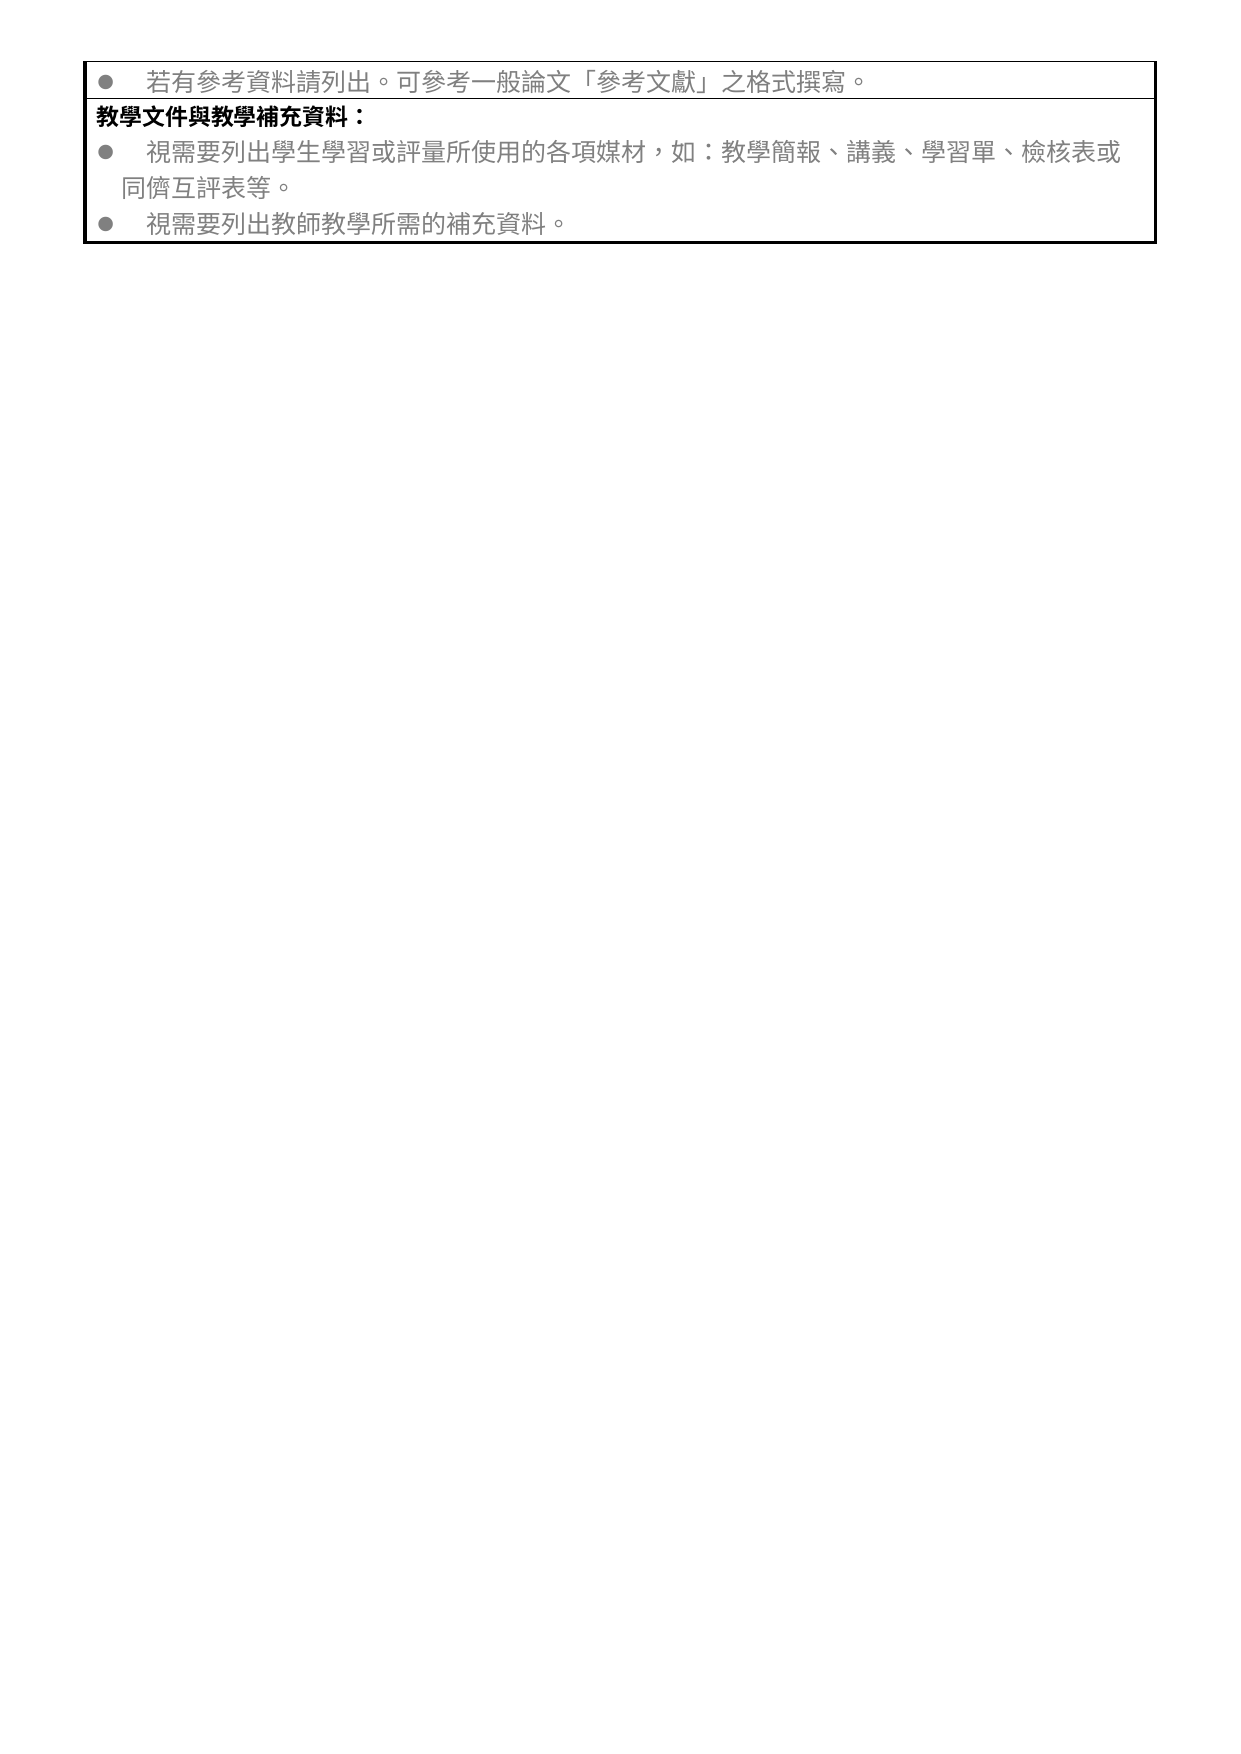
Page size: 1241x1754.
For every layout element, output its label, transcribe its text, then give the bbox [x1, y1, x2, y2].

table_cell 教學文件與教學補充資料： 視需要列出學生學習或評量所使用的各項媒材，如：教學簡報、講義、學習單、檢核表或同儕互評表等。 視需要列出教師教學所需的補充資料。 [87, 99, 1154, 241]
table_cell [87, 62, 1154, 98]
